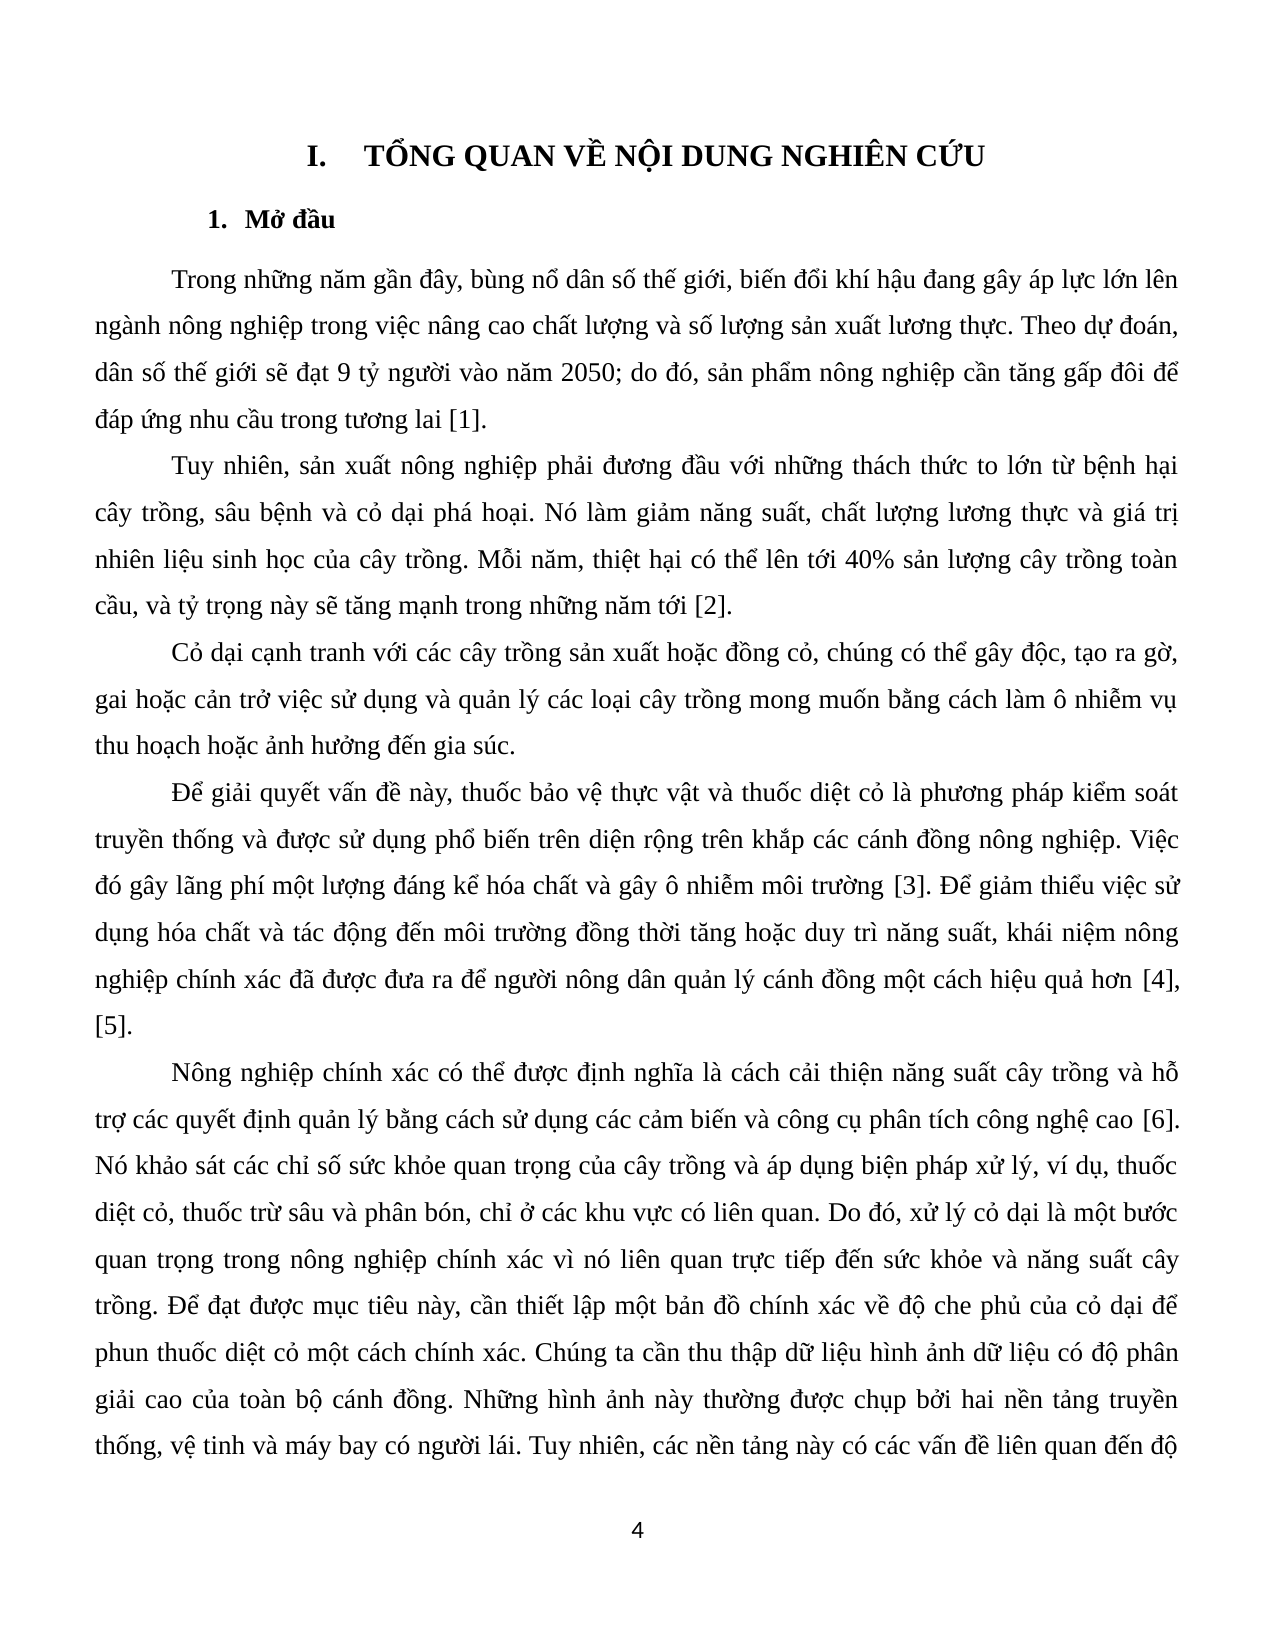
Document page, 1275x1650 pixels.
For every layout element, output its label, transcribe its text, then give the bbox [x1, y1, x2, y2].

title Tuy nhiên, sản xuất nông nghiệp phải đương đầu với những thách thức to lớn từ bệnh hại cây trồng, sâu bệnh và cỏ dại phá hoại. Nó làm giảm năng suất, chất lượng lương thực và giá trị nhiên liệu sinh học của cây trồng. Mỗi năm, thiệt hại có thể lên tới 40% sản lượng cây trồng toàn cầu, và tỷ trọng này sẽ tăng mạnh trong những năm tới [2]. [94, 449, 1181, 621]
title Để giải quyết vấn đề này, thuốc bảo vệ thực vật và thuốc diệt cỏ là phương pháp kiểm soát truyền thống và được sử dụng phổ biến trên diện rộng trên khắp các cánh đồng nông nghiệp. Việc đó gây lãng phí một lượng đáng kể hóa chất và gây ô nhiễm môi trường [3]. Để giảm thiểu việc sử dụng hóa chất và tác động đến môi trường đồng thời tăng hoặc duy trì năng suất, khái niệm nông nghiệp chính xác đã được đưa ra để người nông dân quản lý cánh đồng một cách hiệu quả hơn [4], [5]. [94, 776, 1181, 1041]
title Trong những năm gần đây, bùng nổ dân số thế giới, biến đổi khí hậu đang gây áp lực lớn lên ngành nông nghiệp trong việc nâng cao chất lượng và số lượng sản xuất lương thực. Theo dự đoán, dân số thế giới sẽ đạt 9 tỷ người vào năm 2050; do đó, sản phẩm nông nghiệp cần tăng gấp đôi để đáp ứng nhu cầu trong tương lai [1]. [94, 263, 1181, 434]
title Cỏ dại cạnh tranh với các cây trồng sản xuất hoặc đồng cỏ, chúng có thể gây độc, tạo ra gờ, gai hoặc cản trở việc sử dụng và quản lý các loại cây trồng mong muốn bằng cách làm ô nhiễm vụ thu hoạch hoặc ảnh hưởng đến gia súc. [94, 636, 1181, 761]
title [94, 1056, 1181, 1461]
subtitle TỔNG QUAN VỀ NỘI DUNG NGHIÊN CỨU [132, 137, 1181, 173]
subtitle Mở đầu [207, 203, 1181, 235]
